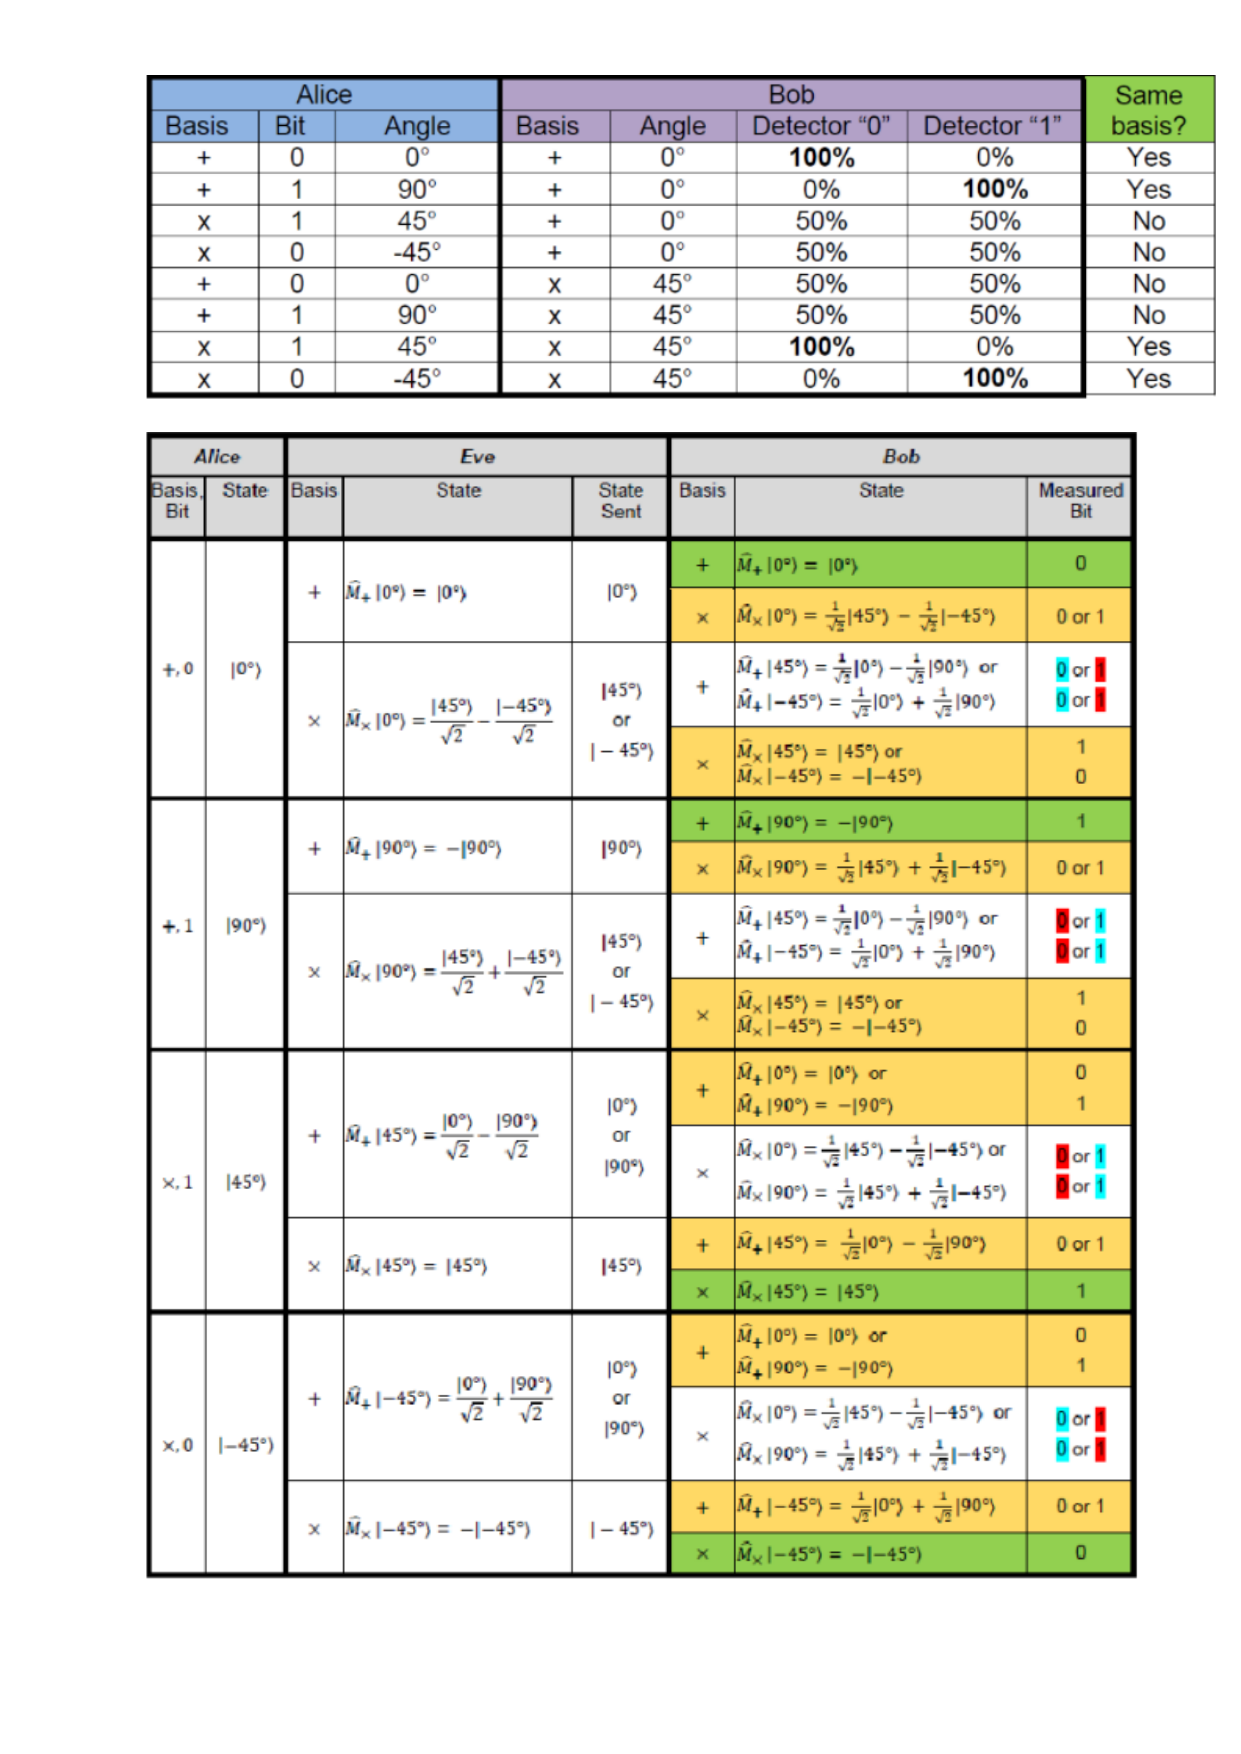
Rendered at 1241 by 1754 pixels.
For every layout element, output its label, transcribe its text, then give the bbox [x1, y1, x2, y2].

picture [146, 432, 1138, 1580]
picture [146, 75, 1217, 399]
